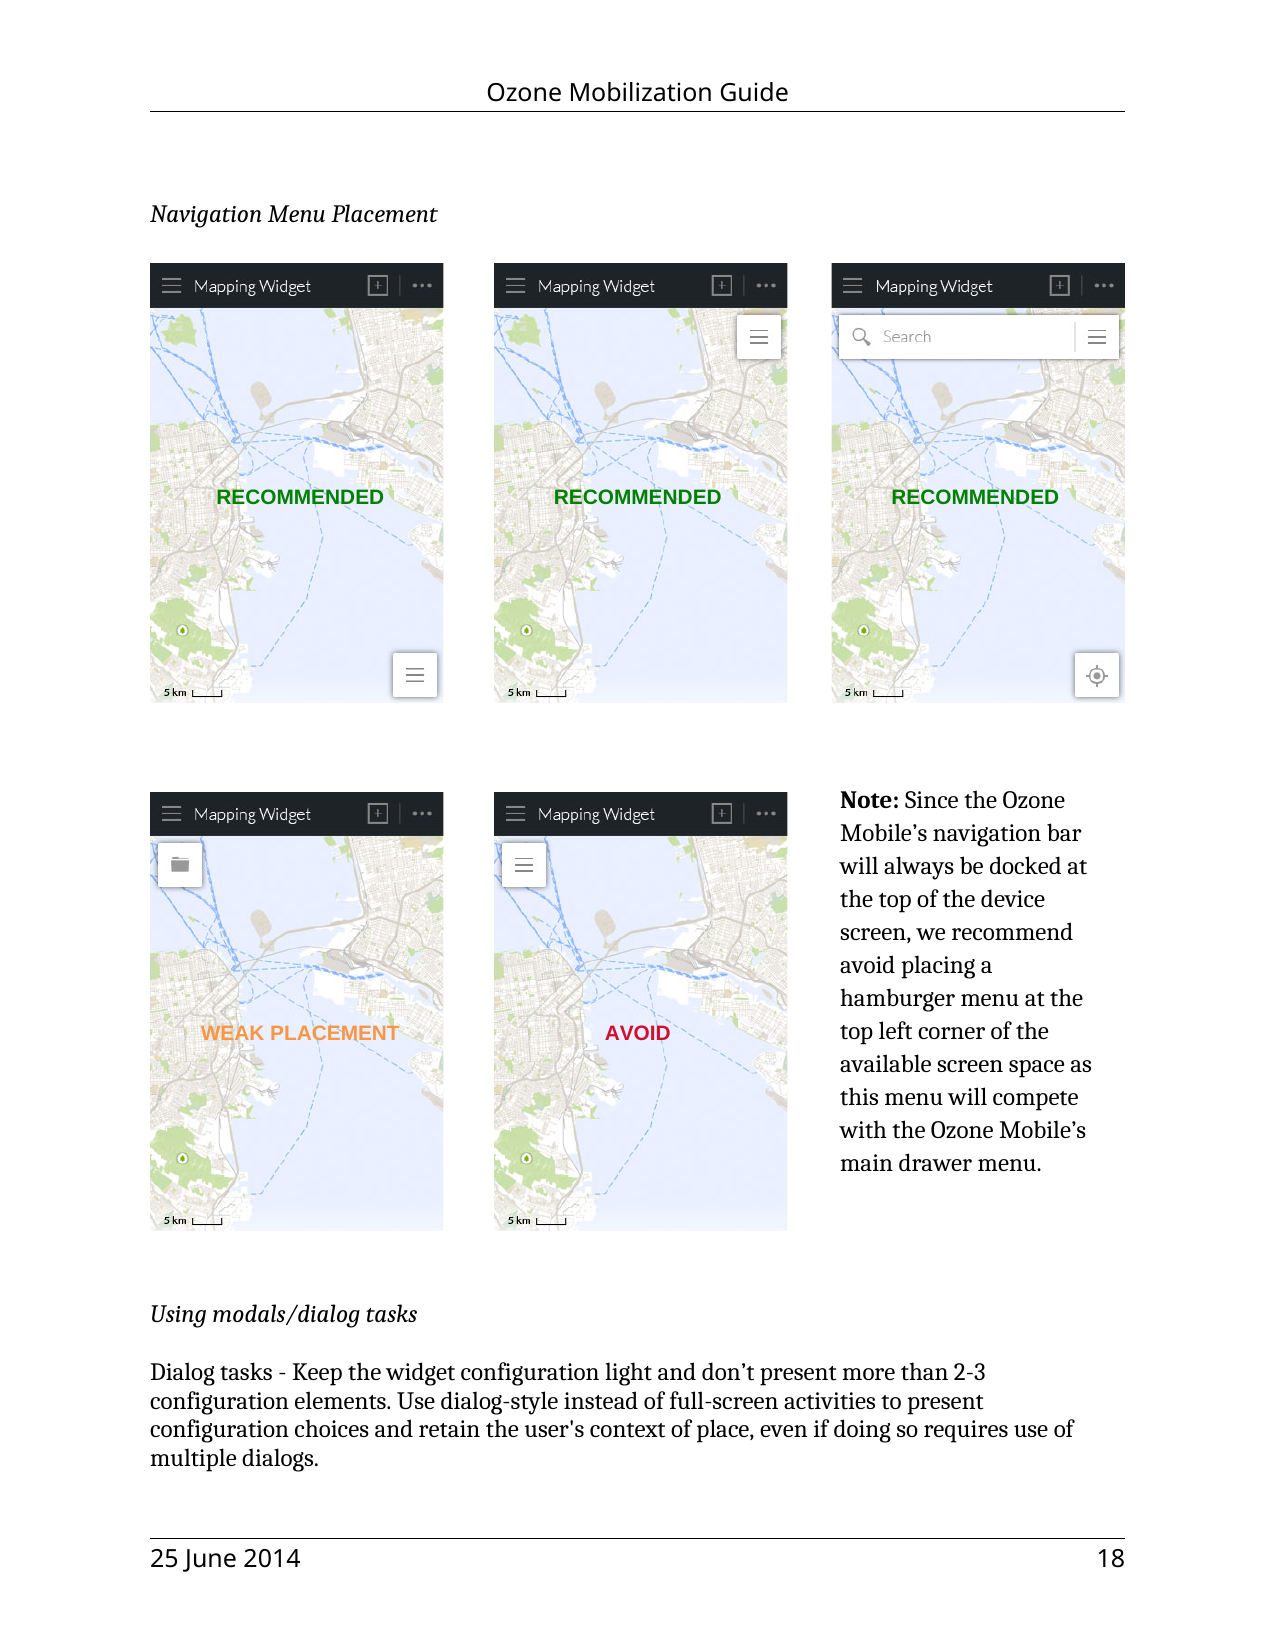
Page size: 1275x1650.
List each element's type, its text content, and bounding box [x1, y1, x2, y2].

text Using modals/dialog tasks [150, 1300, 1125, 1329]
picture [494, 263, 788, 703]
picture [831, 263, 1125, 703]
picture [494, 792, 788, 1231]
text Dialog tasks - Keep the widget configuration light and don’t present more than 2-3 configuration elements. Use dialog-style instead of full-screen activities to present configuration choices and retain the user's context of place, even if doing so requires use of multiple dialogs. [150, 1358, 1125, 1473]
picture [150, 263, 444, 703]
picture [150, 792, 444, 1231]
subtitle Navigation Menu Placement [150, 199, 1125, 228]
